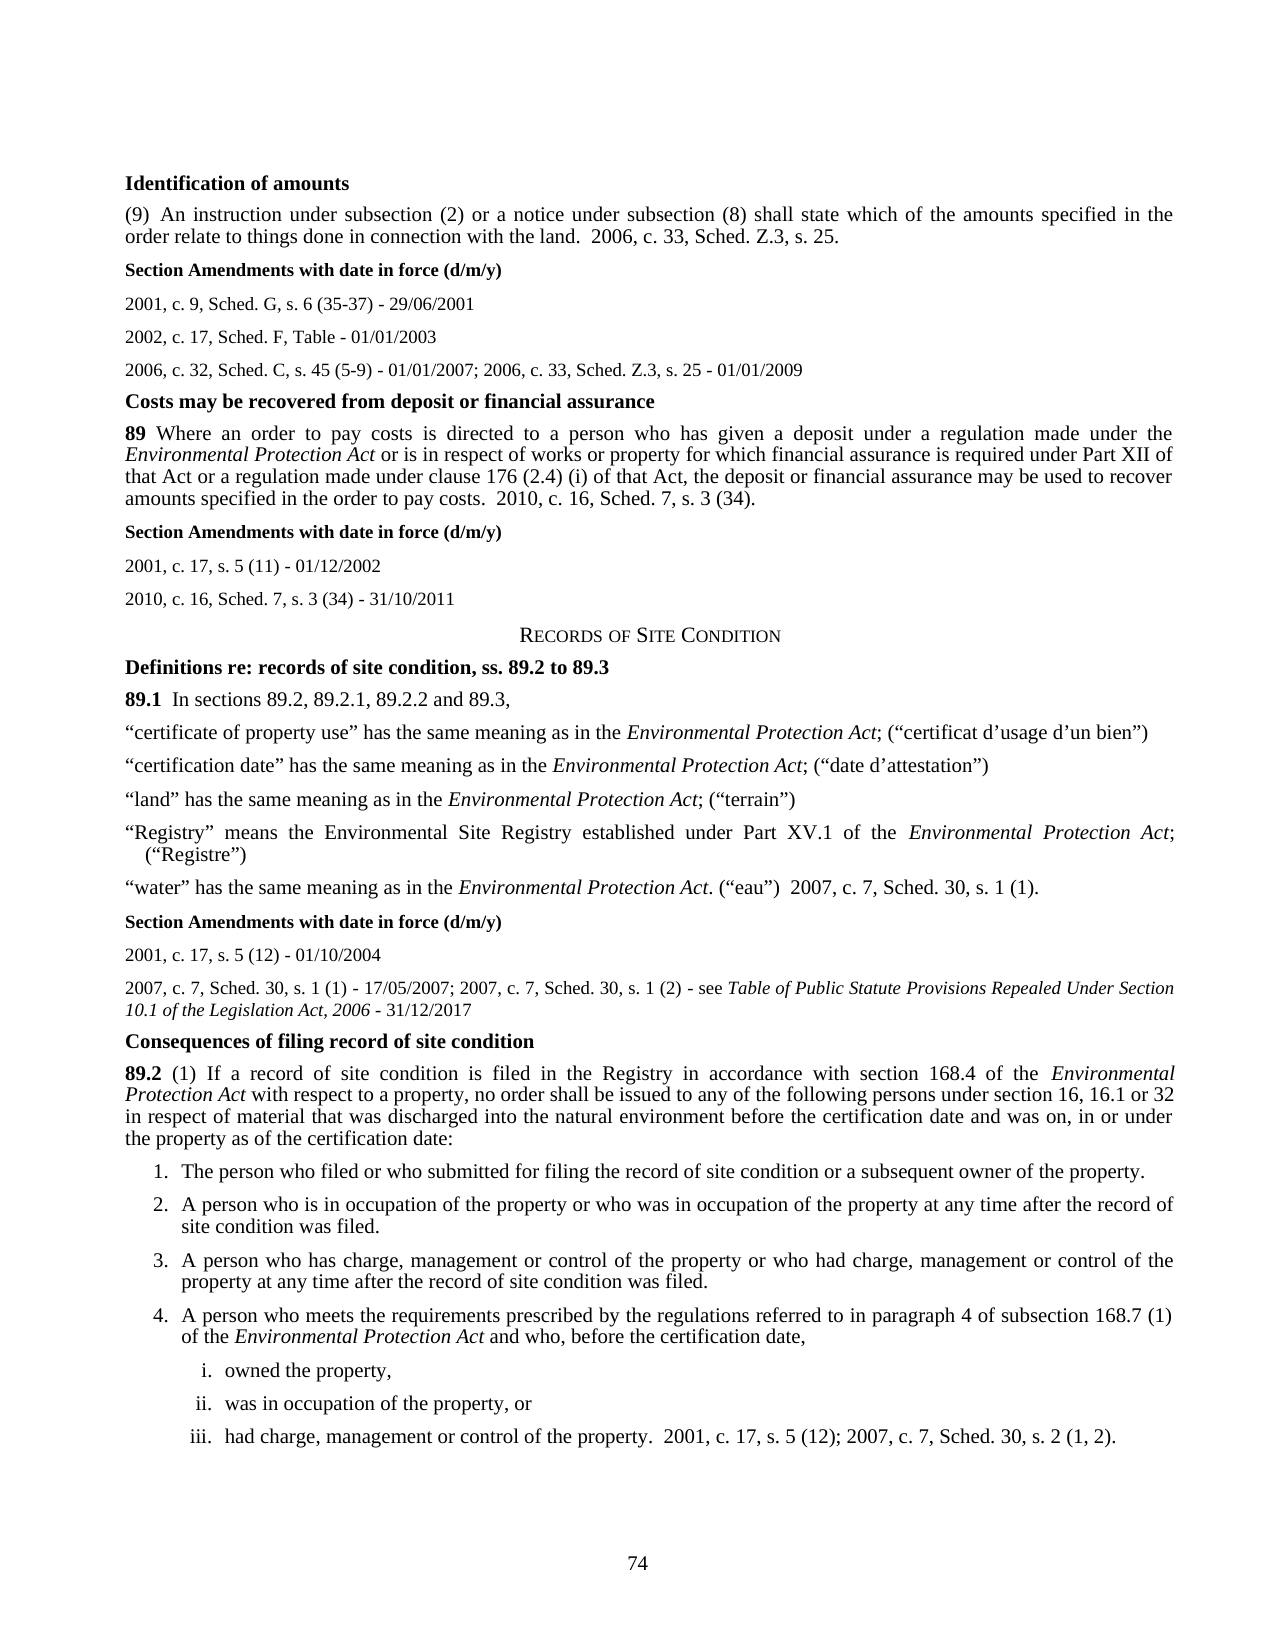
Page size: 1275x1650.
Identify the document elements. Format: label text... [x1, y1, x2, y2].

text Definitions re: records of site condition, ss. 89.2 to 89.3 [125, 660, 1175, 678]
subtitle Records of Site Condition [125, 625, 1175, 647]
text 2001, c. 9, Sched. G, s. 6 (35-37) - 29/06/2001 [125, 293, 1175, 314]
text “water” has the same meaning as in the Environmental Protection Act. (“eau”) 2007, c. 7, Sched. 30, s. 1 (1). [125, 877, 1175, 899]
text Costs may be recovered from deposit or financial assurance [125, 393, 1175, 412]
text Section Amendments with date in force (d/m/y) [125, 911, 1175, 932]
text iii. had charge, management or control of the property. 2001, c. 17, s. 5 (12); 2007, c. 7, Sched. 30, s. 2 (1, 2). [125, 1426, 1175, 1448]
text (9) An instruction under subsection (2) or a notice under subsection (8) shall state which of the amounts specified in the order relate to things done in connection with the land. 2006, c. 33, Sched. Z.3, s. 25. [125, 204, 1175, 248]
text Section Amendments with date in force (d/m/y) [125, 259, 1175, 281]
text 3. A person who has charge, management or control of the property or who had charge, management or control of the property at any time after the record of site condition was filed. [125, 1249, 1175, 1293]
text Identification of amounts [125, 175, 1175, 194]
text 2007, c. 7, Sched. 30, s. 1 (1) - 17/05/2007; 2007, c. 7, Sched. 30, s. 1 (2) - see Table of Public Statute Provisions Repealed Under Section 10.1 of the Legislation Act, 2006 - 31/12/2017 [125, 977, 1175, 1021]
text 2001, c. 17, s. 5 (12) - 01/10/2004 [125, 944, 1175, 966]
text 2001, c. 17, s. 5 (11) - 01/12/2002 [125, 555, 1175, 576]
text 2002, c. 17, Sched. F, Table - 01/01/2003 [125, 326, 1175, 348]
text 4. A person who meets the requirements prescribed by the regulations referred to in paragraph 4 of subsection 168.7 (1) of the Environmental Protection Act and who, before the certification date, [125, 1305, 1175, 1348]
text 89 Where an order to pay costs is directed to a person who has given a deposit under a regulation made under the Environmental Protection Act or is in respect of works or property for which financial assurance is required under Part XII of that Act or a regulation made under clause 176 (2.4) (i) of that Act, the deposit or financial assurance may be used to recover amounts specified in the order to pay costs. 2010, c. 16, Sched. 7, s. 3 (34). [125, 423, 1175, 510]
text “land” has the same meaning as in the Environmental Protection Act; (“terrain”) [125, 789, 1175, 811]
text “certification date” has the same meaning as in the Environmental Protection Act; (“date d’attestation”) [125, 756, 1175, 777]
text 2010, c. 16, Sched. 7, s. 3 (34) - 31/10/2011 [125, 588, 1175, 610]
text 1. The person who filed or who submitted for filing the record of site condition or a subsequent owner of the property. [125, 1161, 1175, 1183]
text i. owned the property, [125, 1360, 1175, 1382]
text Consequences of filing record of site condition [125, 1033, 1175, 1052]
text ii. was in occupation of the property, or [125, 1393, 1175, 1415]
text 2. A person who is in occupation of the property or who was in occupation of the property at any time after the record of site condition was filed. [125, 1194, 1175, 1238]
text 2006, c. 32, Sched. C, s. 45 (5-9) - 01/01/2007; 2006, c. 33, Sched. Z.3, s. 25 - 01/01/2009 [125, 359, 1175, 381]
text 89.1 In sections 89.2, 89.2.1, 89.2.2 and 89.3, [125, 689, 1175, 711]
text “Registry” means the Environmental Site Registry established under Part XV.1 of the Environmental Protection Act; (“Registre”) [125, 822, 1175, 866]
text “certificate of property use” has the same meaning as in the Environmental Protection Act; (“certificat d’usage d’un bien”) [125, 722, 1175, 744]
text 89.2 (1) If a record of site condition is filed in the Registry in accordance with section 168.4 of the Environmental Protection Act with respect to a property, no order shall be issued to any of the following persons under section 16, 16.1 or 32 in respect of material that was discharged into the natural environment before the certification date and was on, in or under the property as of the certification date: [125, 1062, 1175, 1149]
text Section Amendments with date in force (d/m/y) [125, 521, 1175, 543]
